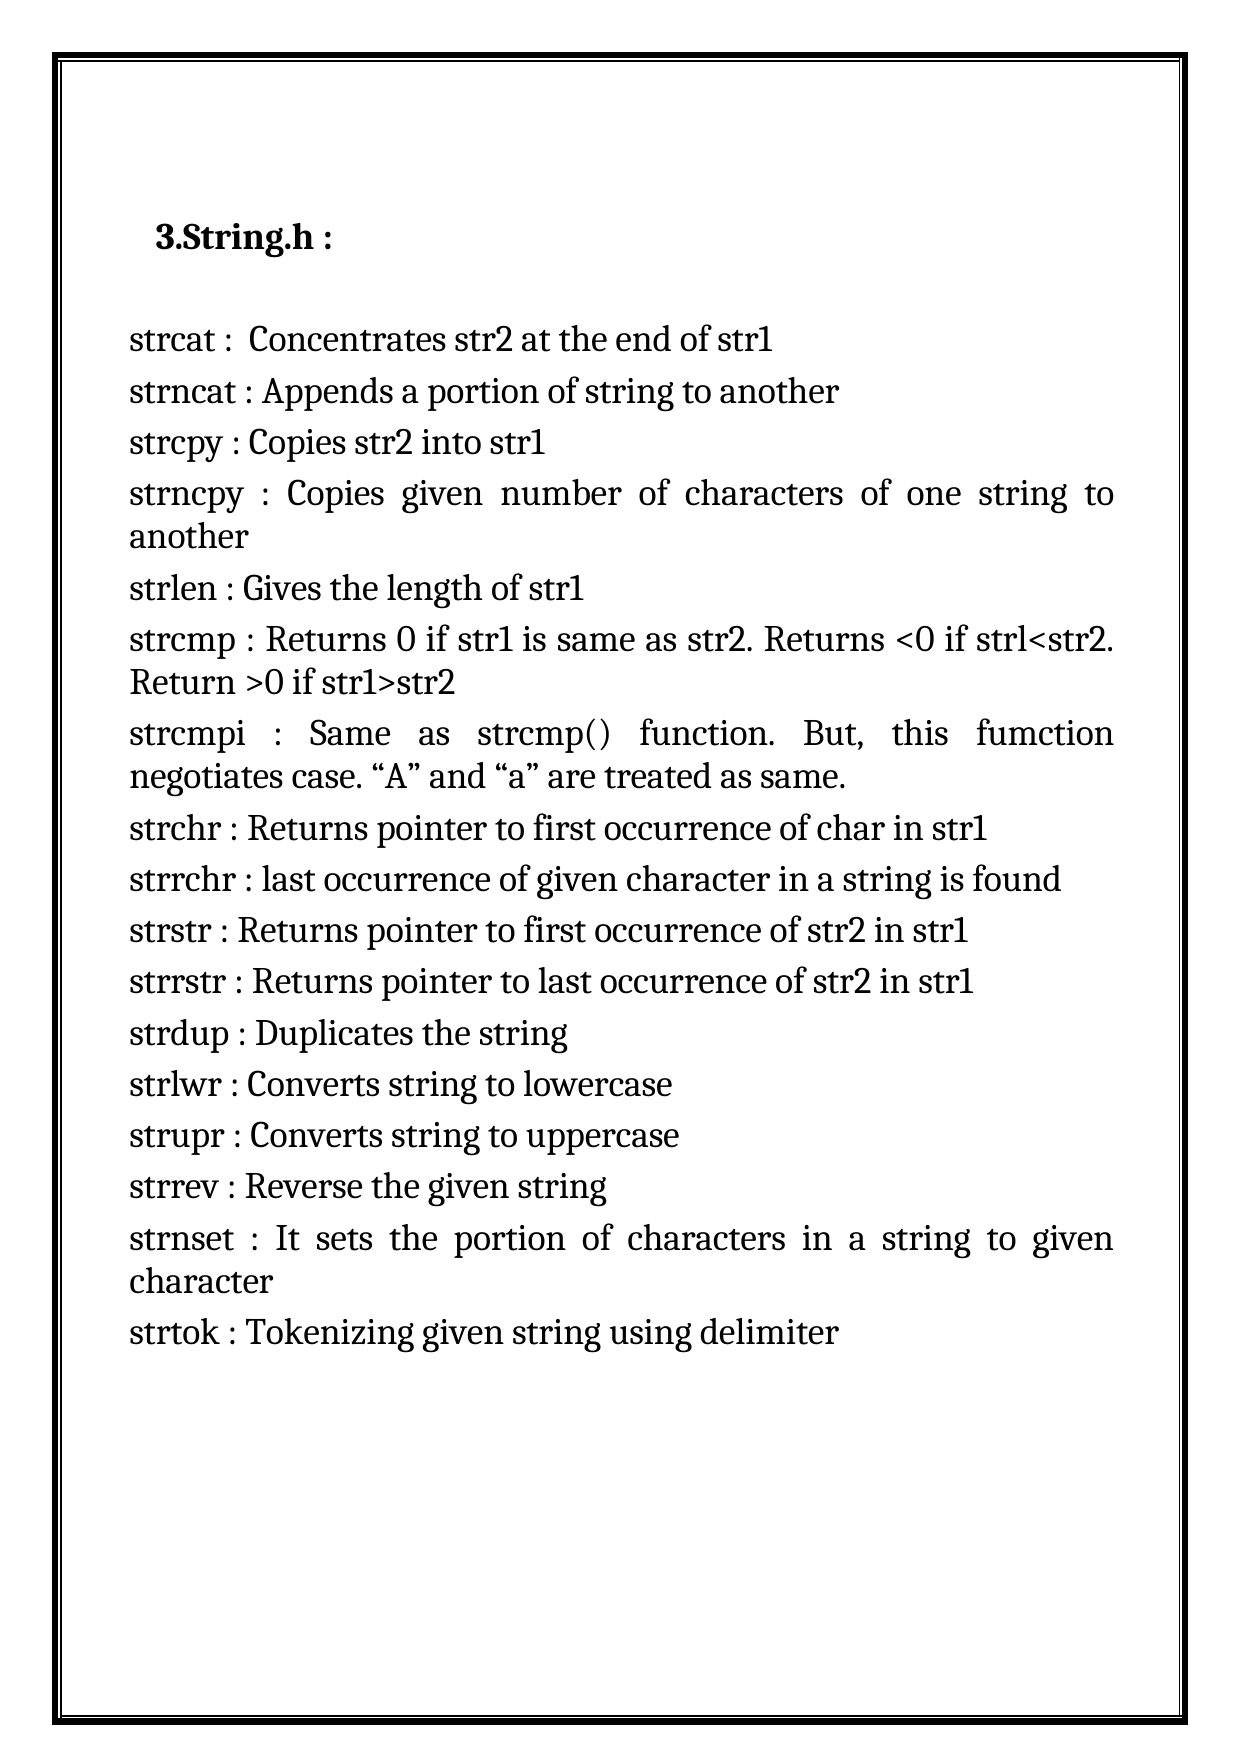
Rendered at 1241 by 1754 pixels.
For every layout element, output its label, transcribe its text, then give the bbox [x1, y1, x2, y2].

subtitle strchr : Returns pointer to first occurrence of char in str1 [129, 806, 1115, 849]
subtitle strncpy : Copies given number of characters of one string to another [129, 472, 1115, 558]
subtitle strncat : Appends a portion of string to another [129, 369, 1115, 412]
subtitle strlen : Gives the length of str1 [129, 566, 1115, 609]
subtitle strcmpi : Same as strcmp() function. But, this fumction negotiates case. “A” and “a” are treated as same. [129, 712, 1115, 798]
subtitle 3.String.h : [139, 216, 1115, 259]
subtitle strrstr : Returns pointer to last occurrence of str2 in str1 [129, 960, 1115, 1003]
subtitle strnset : It sets the portion of characters in a string to given character [129, 1216, 1115, 1302]
subtitle strcpy : Copies str2 into str1 [129, 421, 1115, 464]
subtitle strlwr : Converts string to lowercase [129, 1062, 1115, 1106]
subtitle strupr : Converts string to uppercase [129, 1114, 1115, 1157]
subtitle strcmp : Returns 0 if str1 is same as str2. Returns <0 if strl<str2. Return >0 if str1>str2 [129, 617, 1115, 704]
subtitle strdup : Duplicates the string [129, 1011, 1115, 1054]
subtitle strtok : Tokenizing given string using delimiter [129, 1311, 1115, 1354]
subtitle strcat : Concentrates str2 at the end of str1 [129, 318, 1115, 361]
subtitle strrchr : last occurrence of given character in a string is found [129, 857, 1115, 901]
subtitle strrev : Reverse the given string [129, 1165, 1115, 1208]
subtitle strstr : Returns pointer to first occurrence of str2 in str1 [129, 909, 1115, 952]
